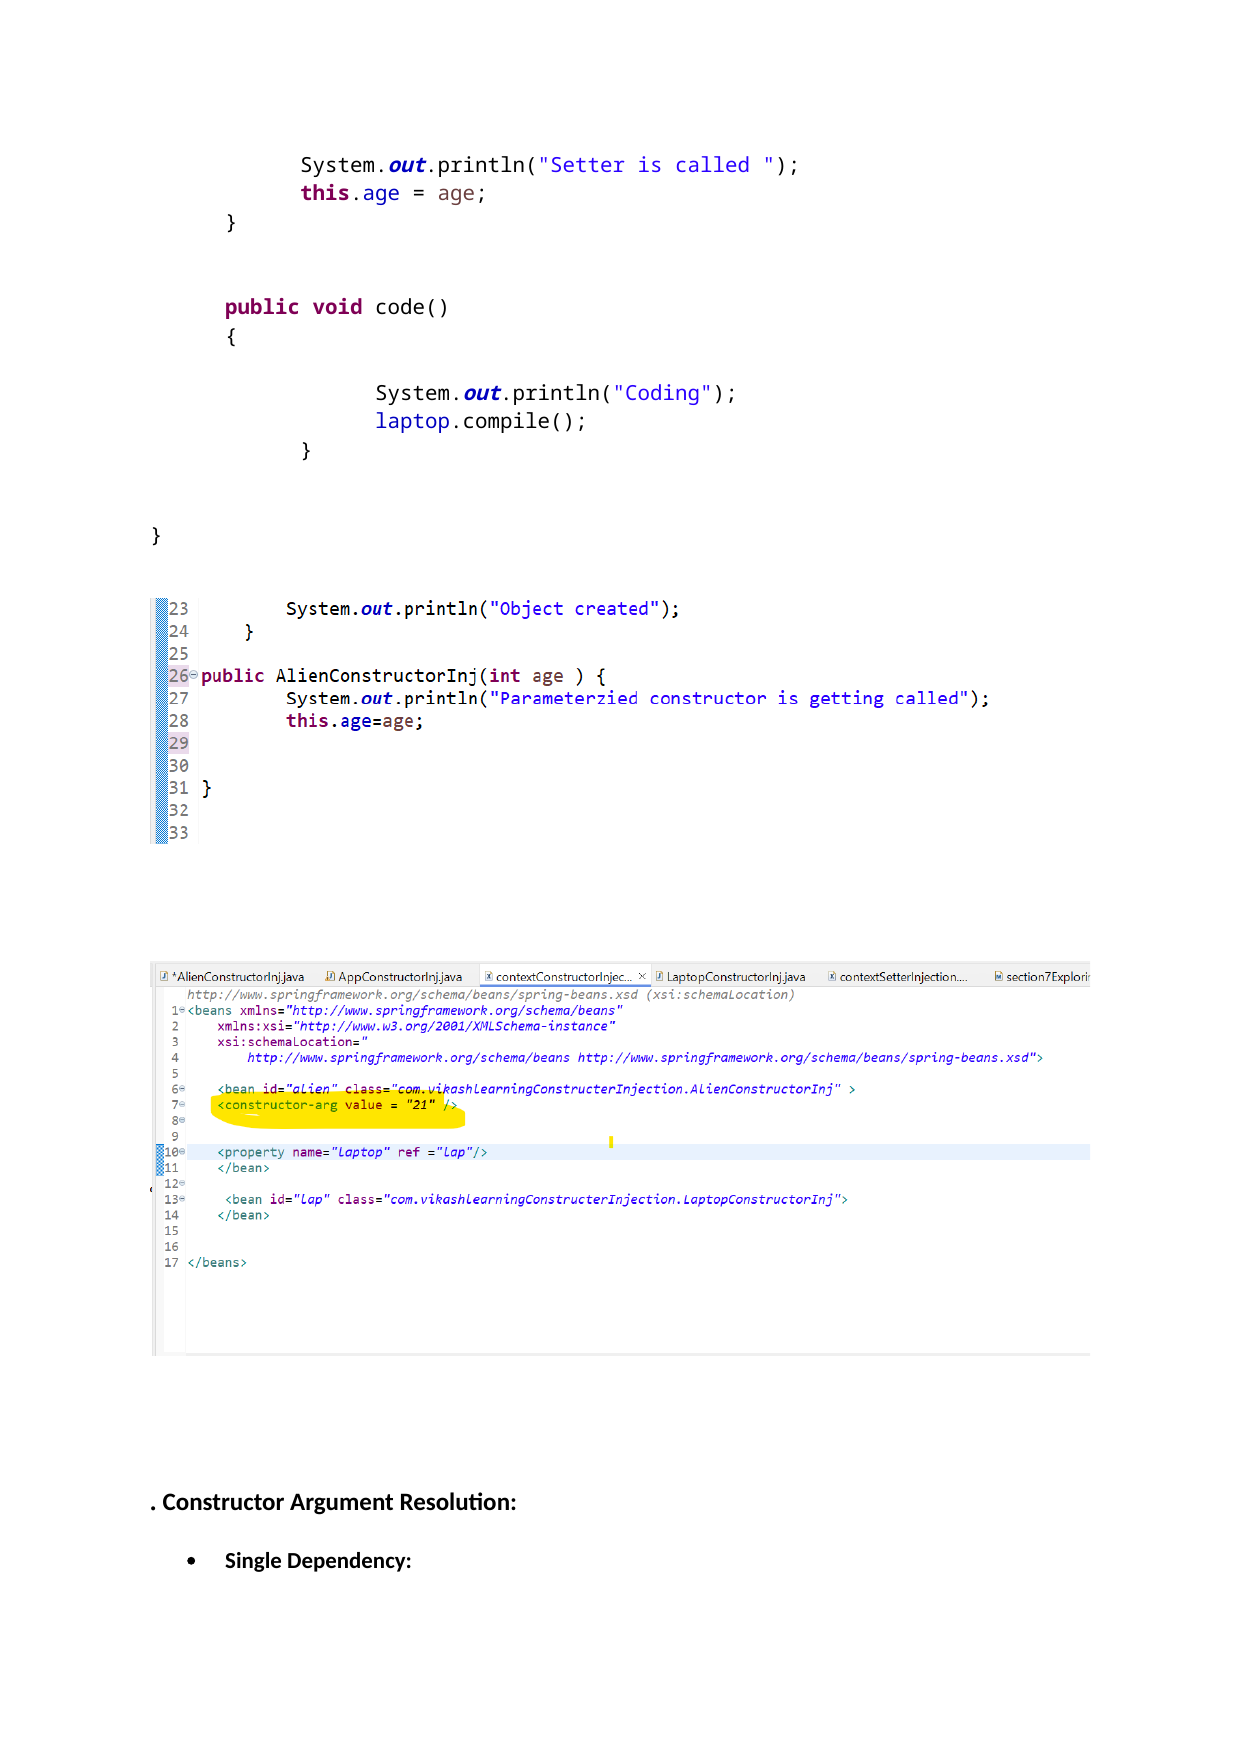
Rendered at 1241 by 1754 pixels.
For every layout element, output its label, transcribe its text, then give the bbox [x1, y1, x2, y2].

text { [150, 321, 1090, 349]
list Single Dependency: [187, 1546, 1090, 1574]
text public void code() [150, 292, 1090, 321]
text this.age = age; [150, 178, 1090, 207]
text System.out.println("Setter is called "); [150, 150, 1090, 178]
picture [150, 598, 1091, 844]
picture [150, 961, 1091, 1356]
text } [150, 435, 1090, 463]
text . Constructor Argument Resolution: [150, 1486, 1090, 1517]
text } [150, 521, 1090, 549]
text System.out.println("Coding"); [150, 378, 1090, 407]
text } [150, 207, 1090, 235]
text laptop.compile(); [150, 407, 1090, 435]
